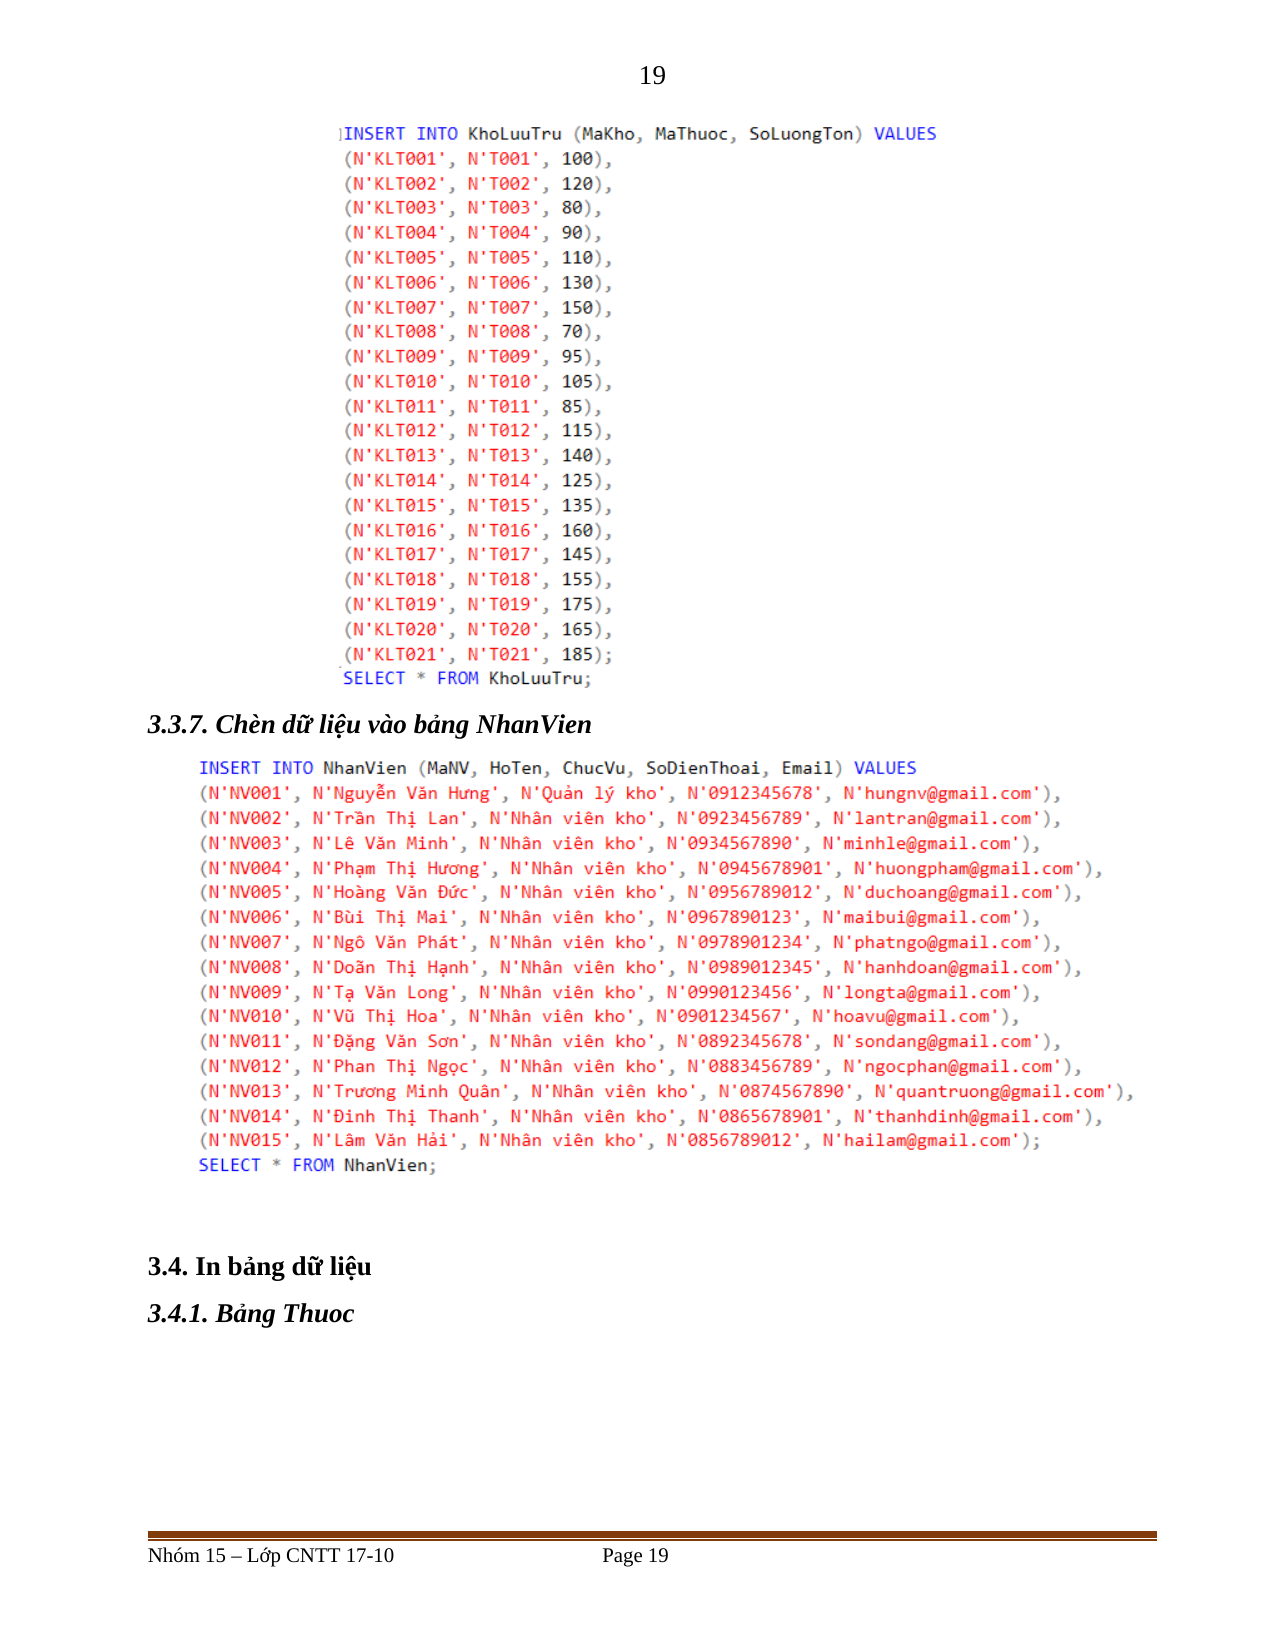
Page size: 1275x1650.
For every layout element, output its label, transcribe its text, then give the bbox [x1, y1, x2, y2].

picture [197, 754, 1145, 1200]
subtitle Bảng Thuoc [148, 1297, 1157, 1328]
subtitle In bảng dữ liệu [148, 1250, 1157, 1281]
subtitle Chèn dữ liệu vào bảng NhanVien [148, 708, 1157, 739]
picture [339, 121, 966, 693]
